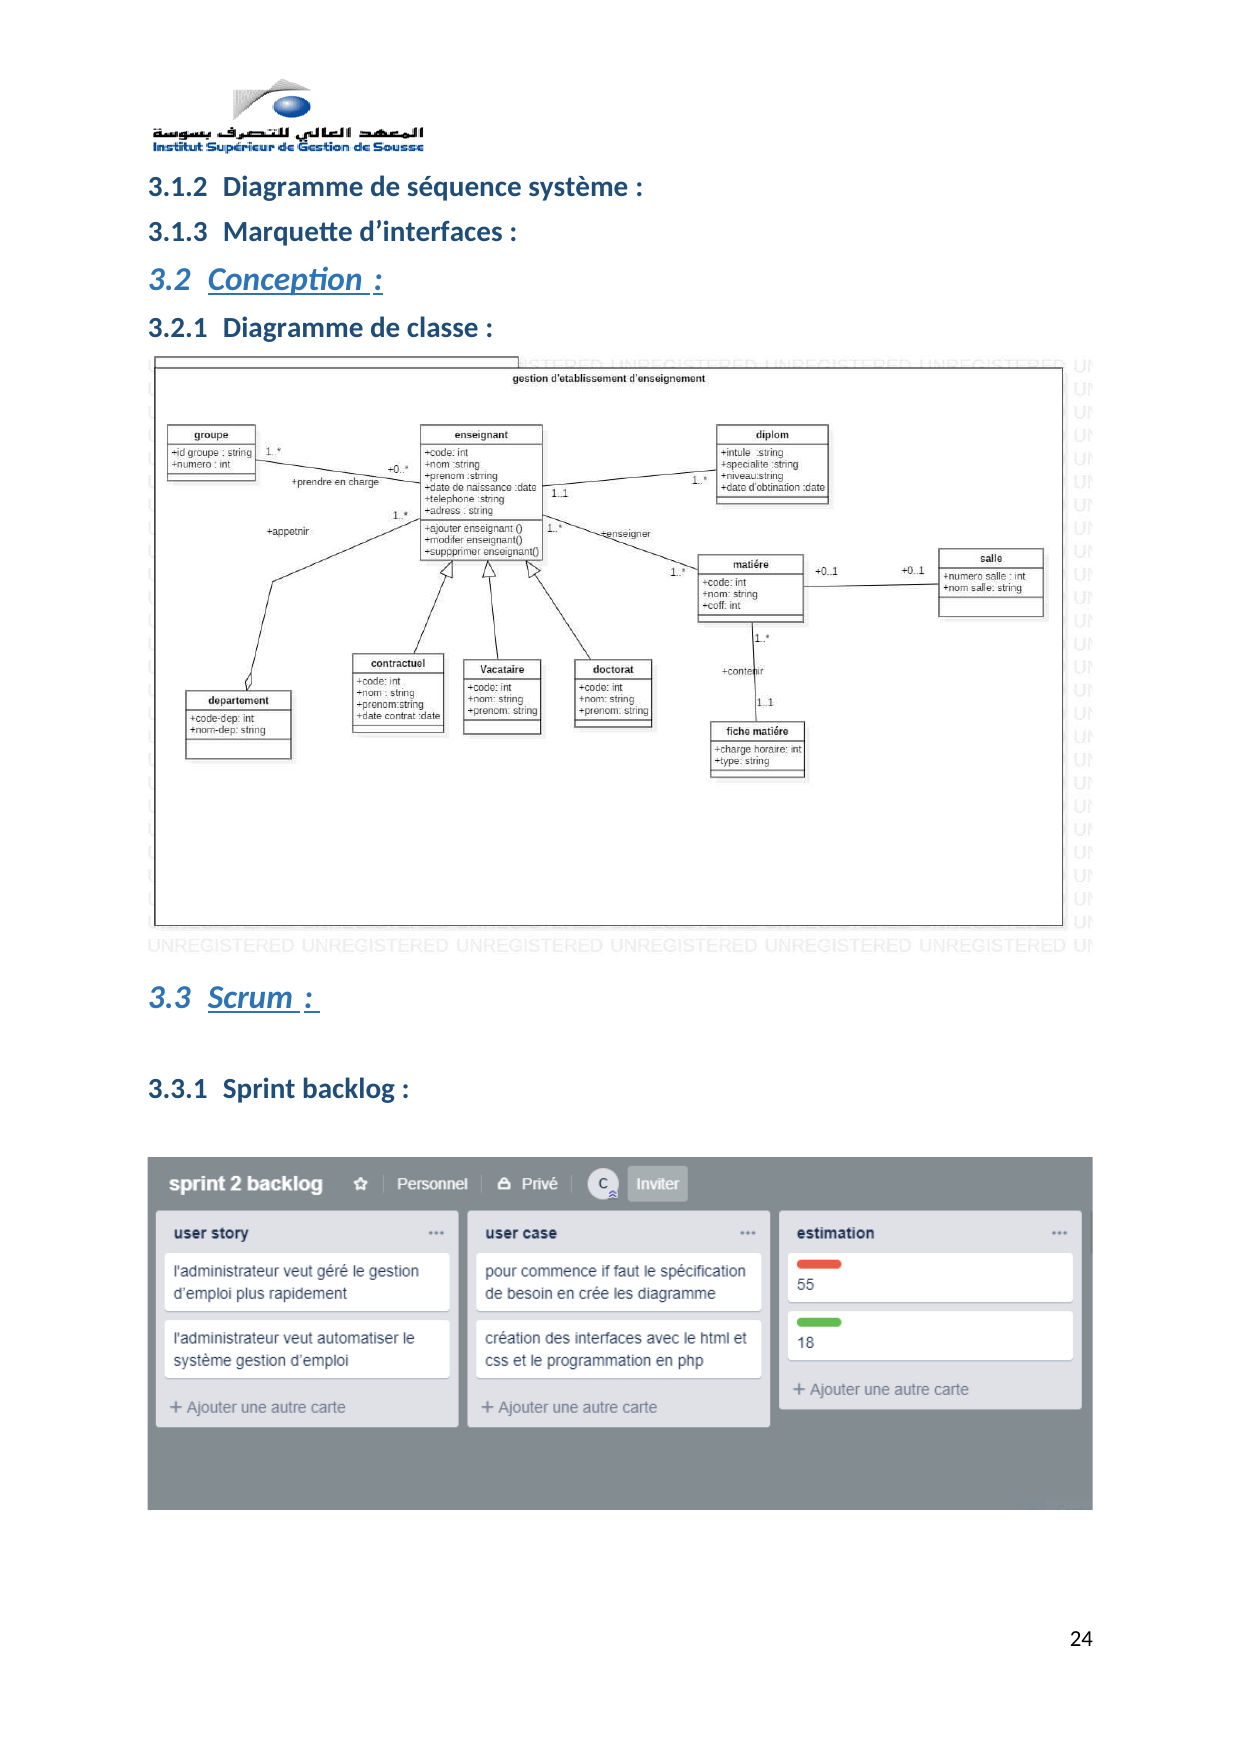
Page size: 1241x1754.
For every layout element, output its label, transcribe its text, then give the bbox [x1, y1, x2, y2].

picture [147, 73, 424, 168]
subtitle Marquette d’interfaces : [148, 213, 1093, 248]
picture [147, 349, 1093, 956]
picture [147, 1157, 1093, 1510]
subtitle Diagramme de classe : [148, 309, 1093, 344]
subtitle Sprint backlog : [148, 1070, 1093, 1106]
subtitle Scrum : [148, 976, 1093, 1017]
subtitle Conception : [148, 258, 1093, 298]
subtitle Diagramme de séquence système : [148, 168, 1093, 203]
